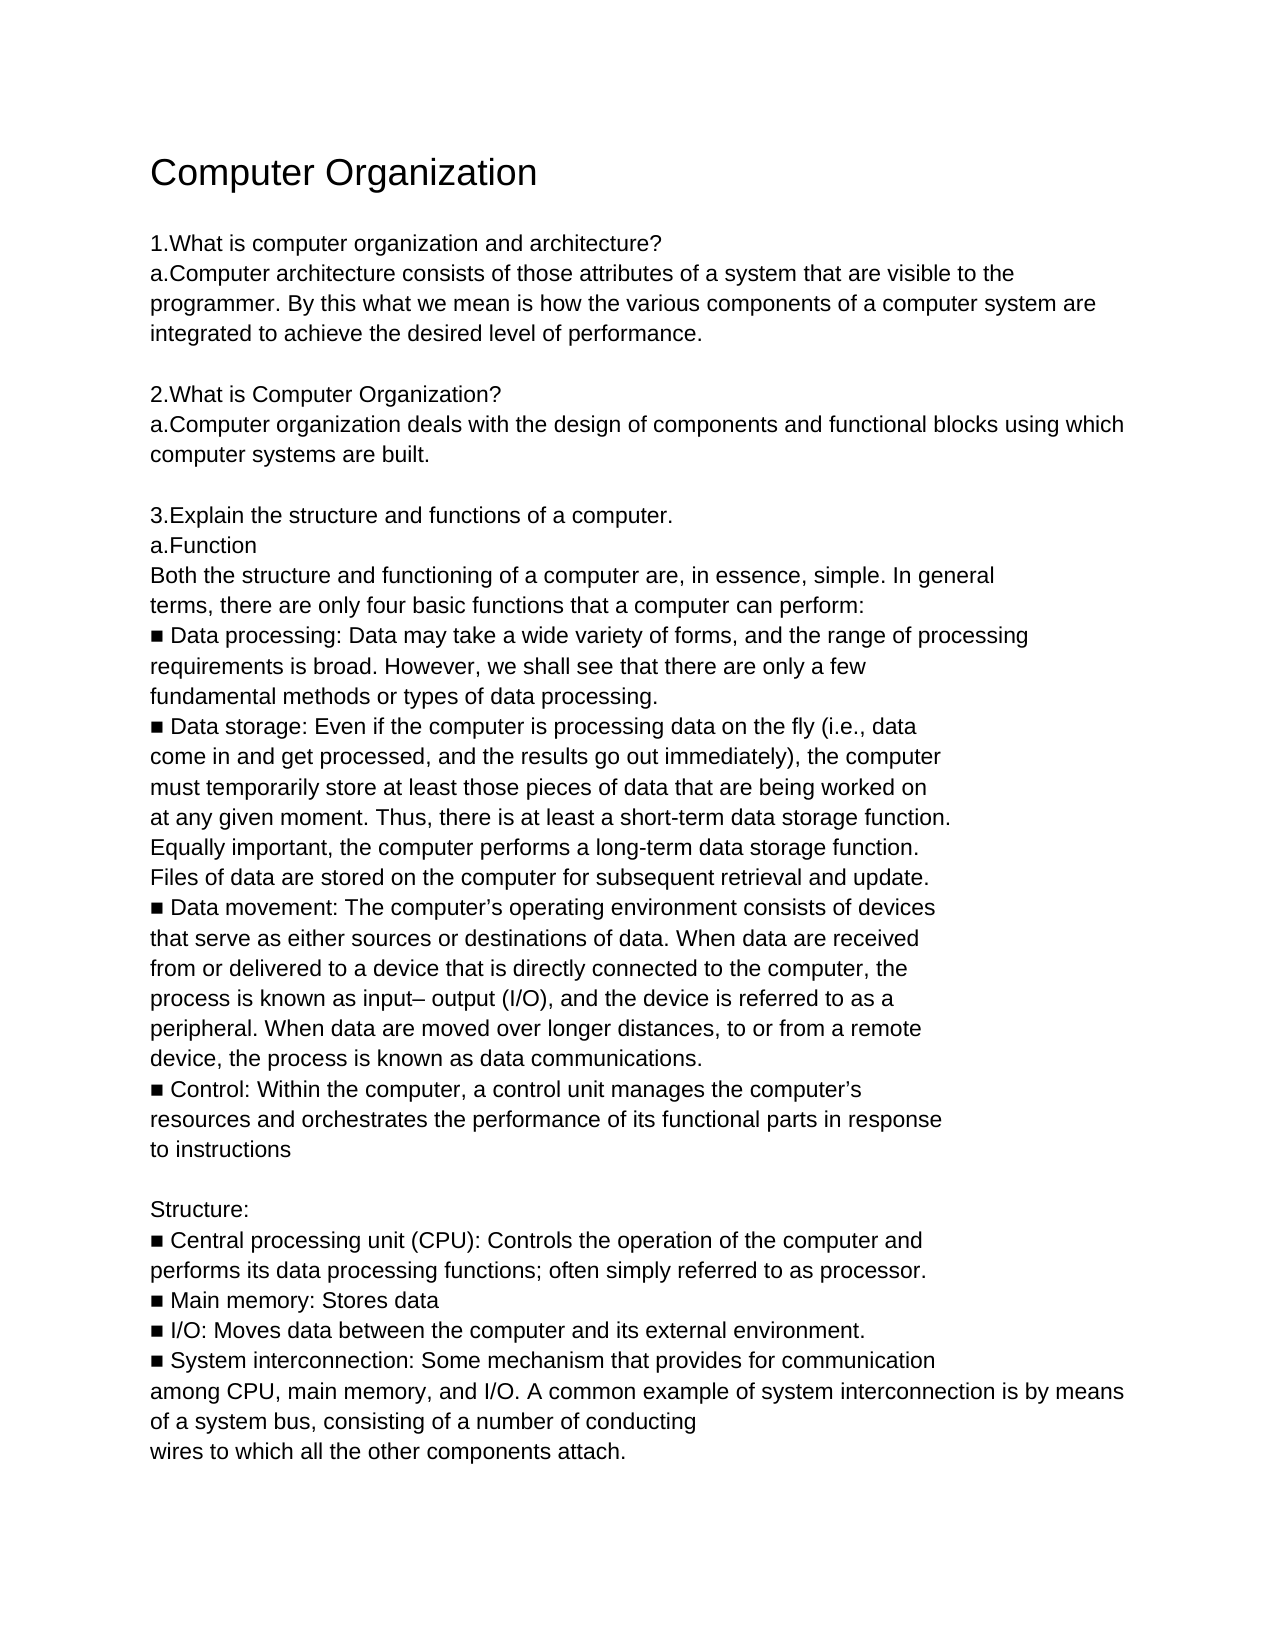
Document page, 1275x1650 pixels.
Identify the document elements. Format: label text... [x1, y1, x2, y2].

text a.Computer organization deals with the design of components and functional blocks using which computer systems are built. [150, 411, 1125, 468]
text ■ System interconnection: Some mechanism that provides for communication [150, 1347, 1125, 1374]
text Equally important, the computer performs a long-term data storage function. [150, 834, 1125, 860]
text a.Function [150, 532, 1125, 558]
text 3.Explain the structure and functions of a computer. [150, 502, 1125, 528]
text a.Computer architecture consists of those attributes of a system that are visible to the programmer. By this what we mean is how the various components of a computer system are integrated to achieve the desired level of performance. [150, 260, 1125, 347]
text ■ I/O: Moves data between the computer and its external environment. [150, 1317, 1125, 1344]
text ■ Main memory: Stores data [150, 1287, 1125, 1313]
text ■ Data storage: Even if the computer is processing data on the fly (i.e., data [150, 713, 1125, 739]
text peripheral. When data are moved over longer distances, to or from a remote [150, 1015, 1125, 1042]
text 1.What is computer organization and architecture? [150, 230, 1125, 256]
text ■ Data movement: The computer’s operating environment consists of devices [150, 894, 1125, 921]
text ■ Control: Within the computer, a control unit manages the computer’s [150, 1076, 1125, 1102]
text 2.What is Computer Organization? [150, 381, 1125, 407]
text come in and get processed, and the results go out immediately), the computer [150, 743, 1125, 770]
text device, the process is known as data communications. [150, 1045, 1125, 1072]
text Files of data are stored on the computer for subsequent retrieval and update. [150, 864, 1125, 891]
text Both the structure and functioning of a computer are, in essence, simple. In general [150, 562, 1125, 588]
text Computer Organization [150, 150, 1125, 193]
text resources and orchestrates the performance of its functional parts in response [150, 1106, 1125, 1132]
text to instructions [150, 1136, 1125, 1162]
text fundamental methods or types of data processing. [150, 683, 1125, 709]
text that serve as either sources or destinations of data. When data are received [150, 924, 1125, 951]
text from or delivered to a device that is directly connected to the computer, the [150, 955, 1125, 981]
text ■ Central processing unit (CPU): Controls the operation of the computer and [150, 1227, 1125, 1253]
text among CPU, main memory, and I/O. A common example of system interconnection is by means of a system bus, consisting of a number of conducting [150, 1378, 1125, 1434]
text performs its data processing functions; often simply referred to as processor. [150, 1257, 1125, 1283]
text process is known as input– output (I/O), and the device is referred to as a [150, 985, 1125, 1011]
text must temporarily store at least those pieces of data that are being worked on [150, 773, 1125, 800]
text at any given moment. Thus, there is at least a short-term data storage function. [150, 804, 1125, 830]
text Structure: [150, 1196, 1125, 1223]
text ■ Data processing: Data may take a wide variety of forms, and the range of processing requirements is broad. However, we shall see that there are only a few [150, 622, 1125, 679]
text wires to which all the other components attach. [150, 1438, 1125, 1464]
text terms, there are only four basic functions that a computer can perform: [150, 592, 1125, 619]
